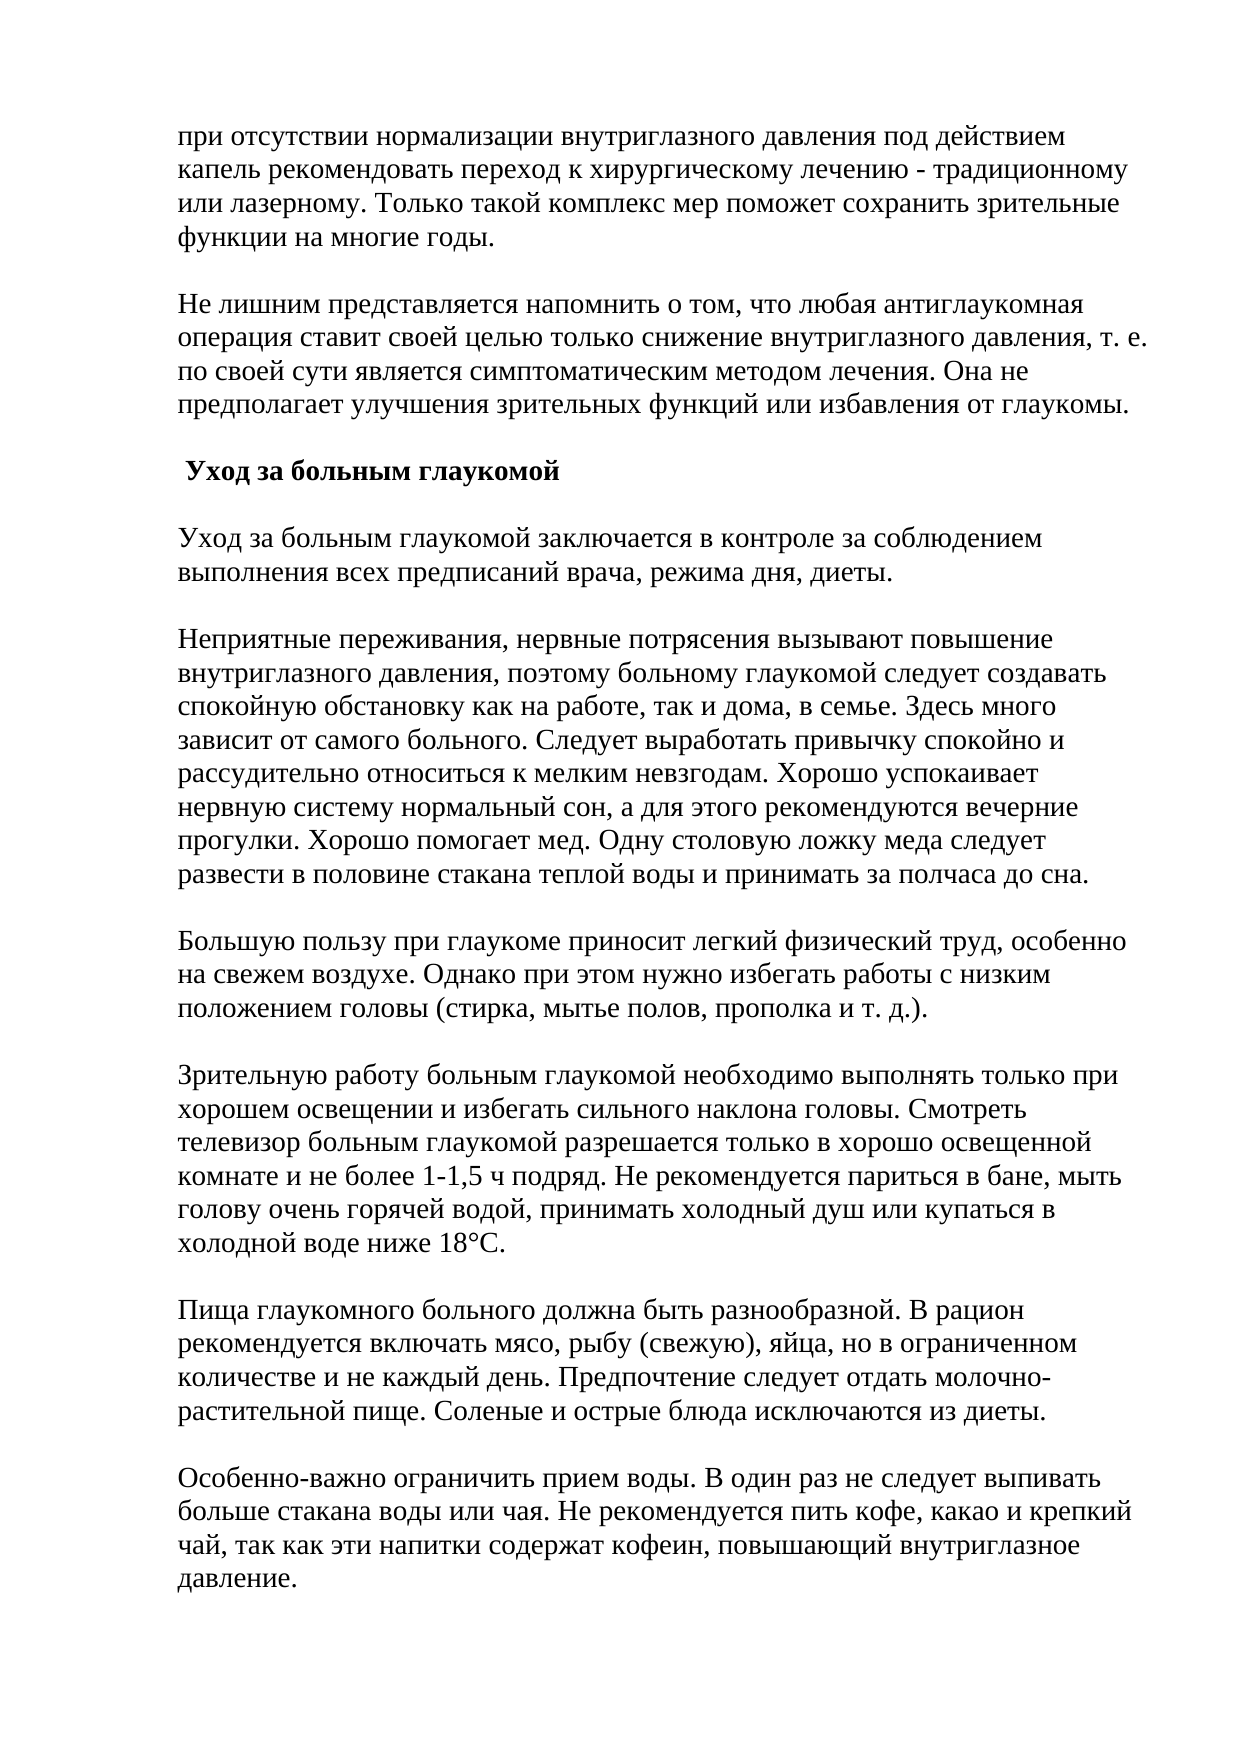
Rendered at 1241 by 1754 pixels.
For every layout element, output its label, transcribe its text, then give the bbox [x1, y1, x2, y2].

text Не лишним представляется напомнить о том, что любая антиглаукомная операция ставит своей целью только снижение внутриглазного давления, т. е. по своей сути является симптоматическим методом лечения. Она не предполагает улучшения зрительных функций или избавления от глаукомы. [177, 286, 1152, 420]
text Пища глаукомного больного должна быть разнообразной. В рацион рекомендуется включать мясо, рыбу (свежую), яйца, но в ограниченном количестве и не каждый день. Предпочтение следует отдать молочно-растительной пище. Соленые и острые блюда исключаются из диеты. [177, 1292, 1152, 1426]
text Зрительную работу больным глаукомой необходимо выполнять только при хорошем освещении и избегать сильного наклона головы. Смотреть телевизор больным глаукомой разрешается только в хорошо освещенной комнате и не более 1-1,5 ч подряд. Не рекомендуется париться в бане, мыть голову очень горячей водой, принимать холодный душ или купаться в холодной воде ниже 18°С. [177, 1057, 1152, 1258]
text Неприятные переживания, нервные потрясения вызывают повышение внутриглазного давления, поэтому больному глаукомой следует создавать спокойную обстановку как на работе, так и дома, в семье. Здесь много зависит от самого больного. Следует выработать привычку спокойно и рассудительно относиться к мелким невзгодам. Хорошо успокаивает нервную систему нормальный сон, а для этого рекомендуются вечерние прогулки. Хорошо помогает мед. Одну столовую ложку меда следует развести в половине стакана теплой воды и принимать за полчаса до сна. [177, 621, 1152, 889]
text Особенно-важно ограничить прием воды. В один раз не следует выпивать больше стакана воды или чая. Не рекомендуется пить кофе, какао и крепкий чай, так как эти напитки содержат кофеин, повышающий внутриглазное давление. [177, 1460, 1152, 1594]
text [177, 118, 1152, 252]
text Уход за больным глаукомой заключается в контроле за соблюдением выполнения всех предписаний врача, режима дня, диеты. [177, 521, 1152, 588]
text Уход за больным глаукомой [177, 453, 1152, 487]
text Большую пользу при глаукоме приносит легкий физический труд, особенно на свежем воздухе. Однако при этом нужно избегать работы с низким положением головы (стирка, мытье полов, прополка и т. д.). [177, 923, 1152, 1024]
